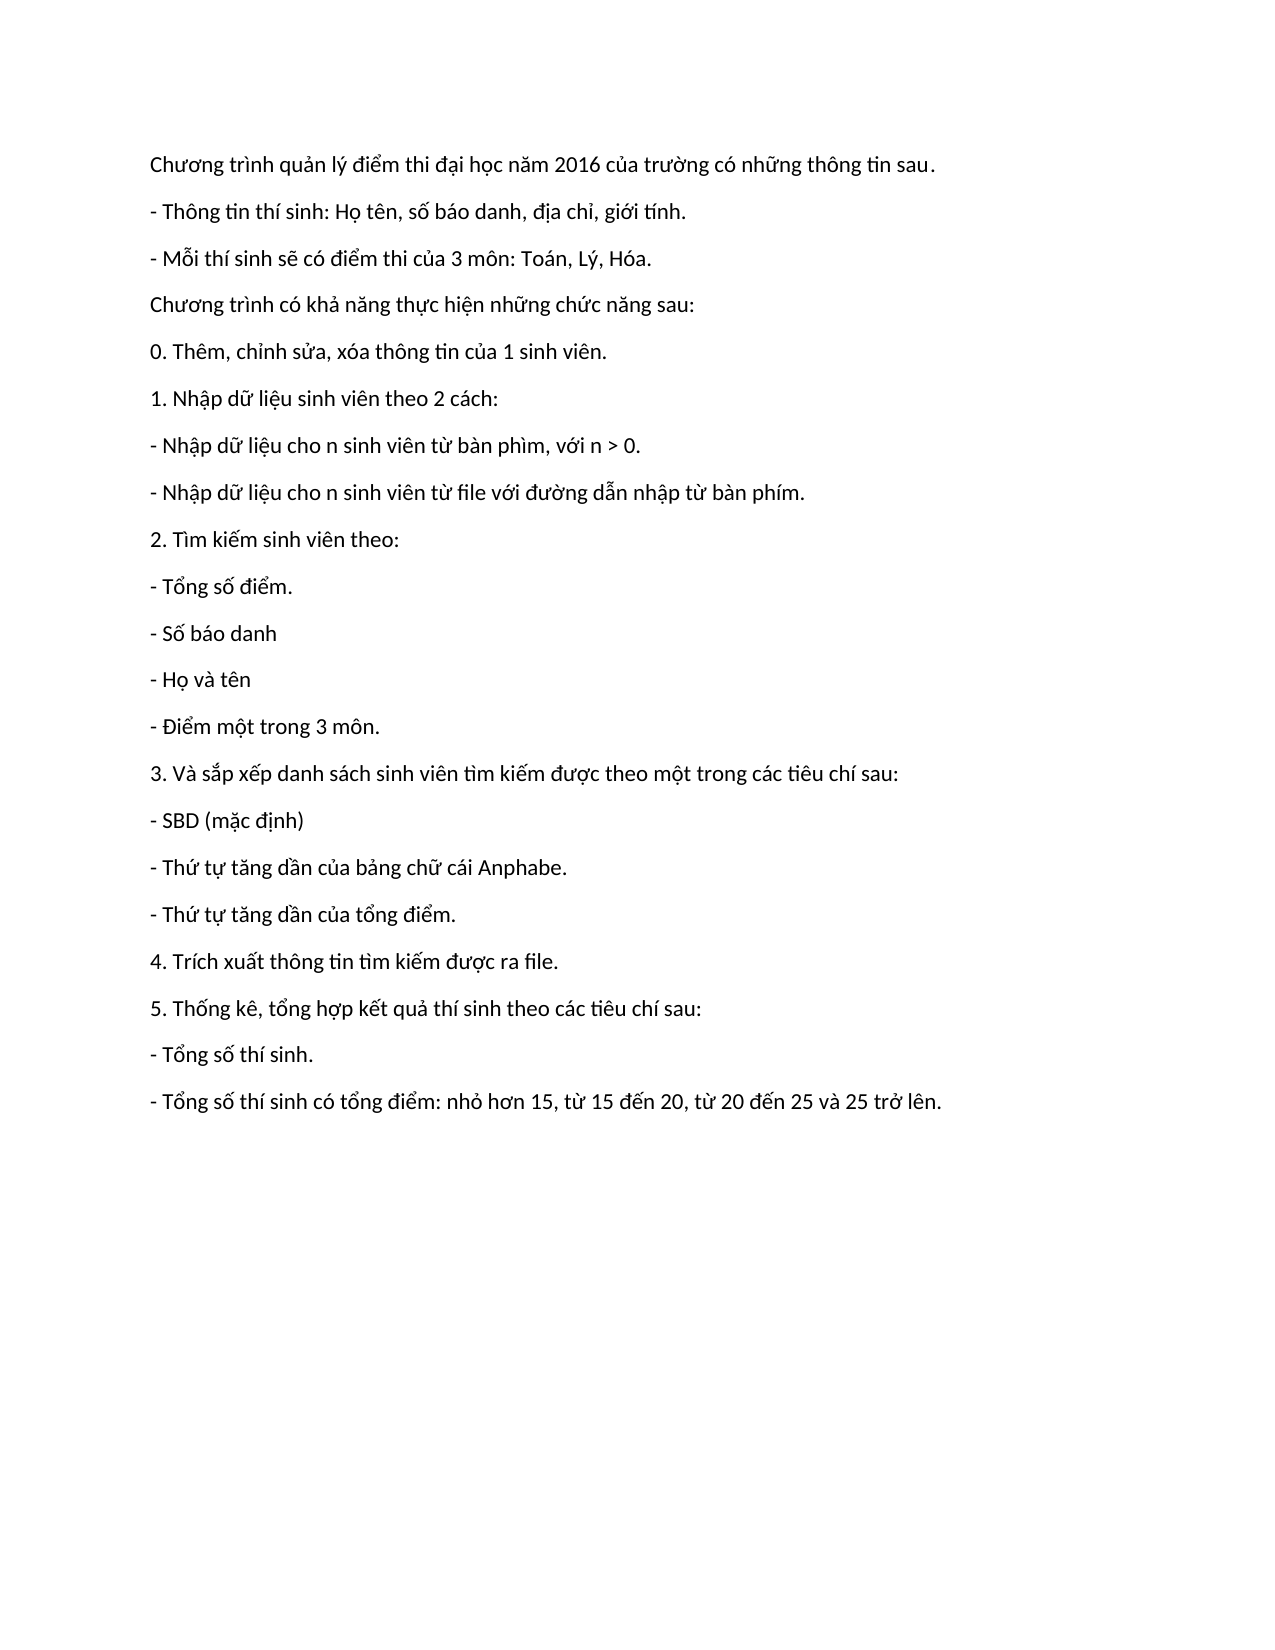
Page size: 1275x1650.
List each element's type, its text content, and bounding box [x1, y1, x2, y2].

text - Tổng số thí sinh. [150, 1041, 1125, 1069]
text - SBD (mặc định) [150, 806, 1125, 834]
text Chương trình quản lý điểm thi đại học năm 2016 của trường có những thông tin sau. [150, 150, 1125, 178]
text 3. Và sắp xếp danh sách sinh viên tìm kiếm được theo một trong các tiêu chí sau: [150, 759, 1125, 787]
text - Thông tin thí sinh: Họ tên, số báo danh, địa chỉ, giới tính. [150, 197, 1125, 225]
text - Mỗi thí sinh sẽ có điểm thi của 3 môn: Toán, Lý, Hóa. [150, 244, 1125, 272]
text 0. Thêm, chỉnh sửa, xóa thông tin của 1 sinh viên. [150, 337, 1125, 366]
text 5. Thống kê, tổng hợp kết quả thí sinh theo các tiêu chí sau: [150, 994, 1125, 1022]
text 2. Tìm kiếm sinh viên theo: [150, 525, 1125, 553]
text Chương trình có khả năng thực hiện những chức năng sau: [150, 291, 1125, 319]
text - Nhập dữ liệu cho n sinh viên từ file với đường dẫn nhập từ bàn phím. [150, 478, 1125, 506]
text - Số báo danh [150, 619, 1125, 647]
text 1. Nhập dữ liệu sinh viên theo 2 cách: [150, 384, 1125, 412]
text 4. Trích xuất thông tin tìm kiếm được ra file. [150, 947, 1125, 975]
text - Thứ tự tăng dần của bảng chữ cái Anphabe. [150, 853, 1125, 881]
text - Tổng số thí sinh có tổng điểm: nhỏ hơn 15, từ 15 đến 20, từ 20 đến 25 và 25 trở lên. [150, 1087, 1125, 1116]
text - Họ và tên [150, 666, 1125, 694]
text - Thứ tự tăng dần của tổng điểm. [150, 900, 1125, 928]
text - Điểm một trong 3 môn. [150, 712, 1125, 741]
text - Tổng số điểm. [150, 572, 1125, 600]
text - Nhập dữ liệu cho n sinh viên từ bàn phìm, với n > 0. [150, 431, 1125, 459]
